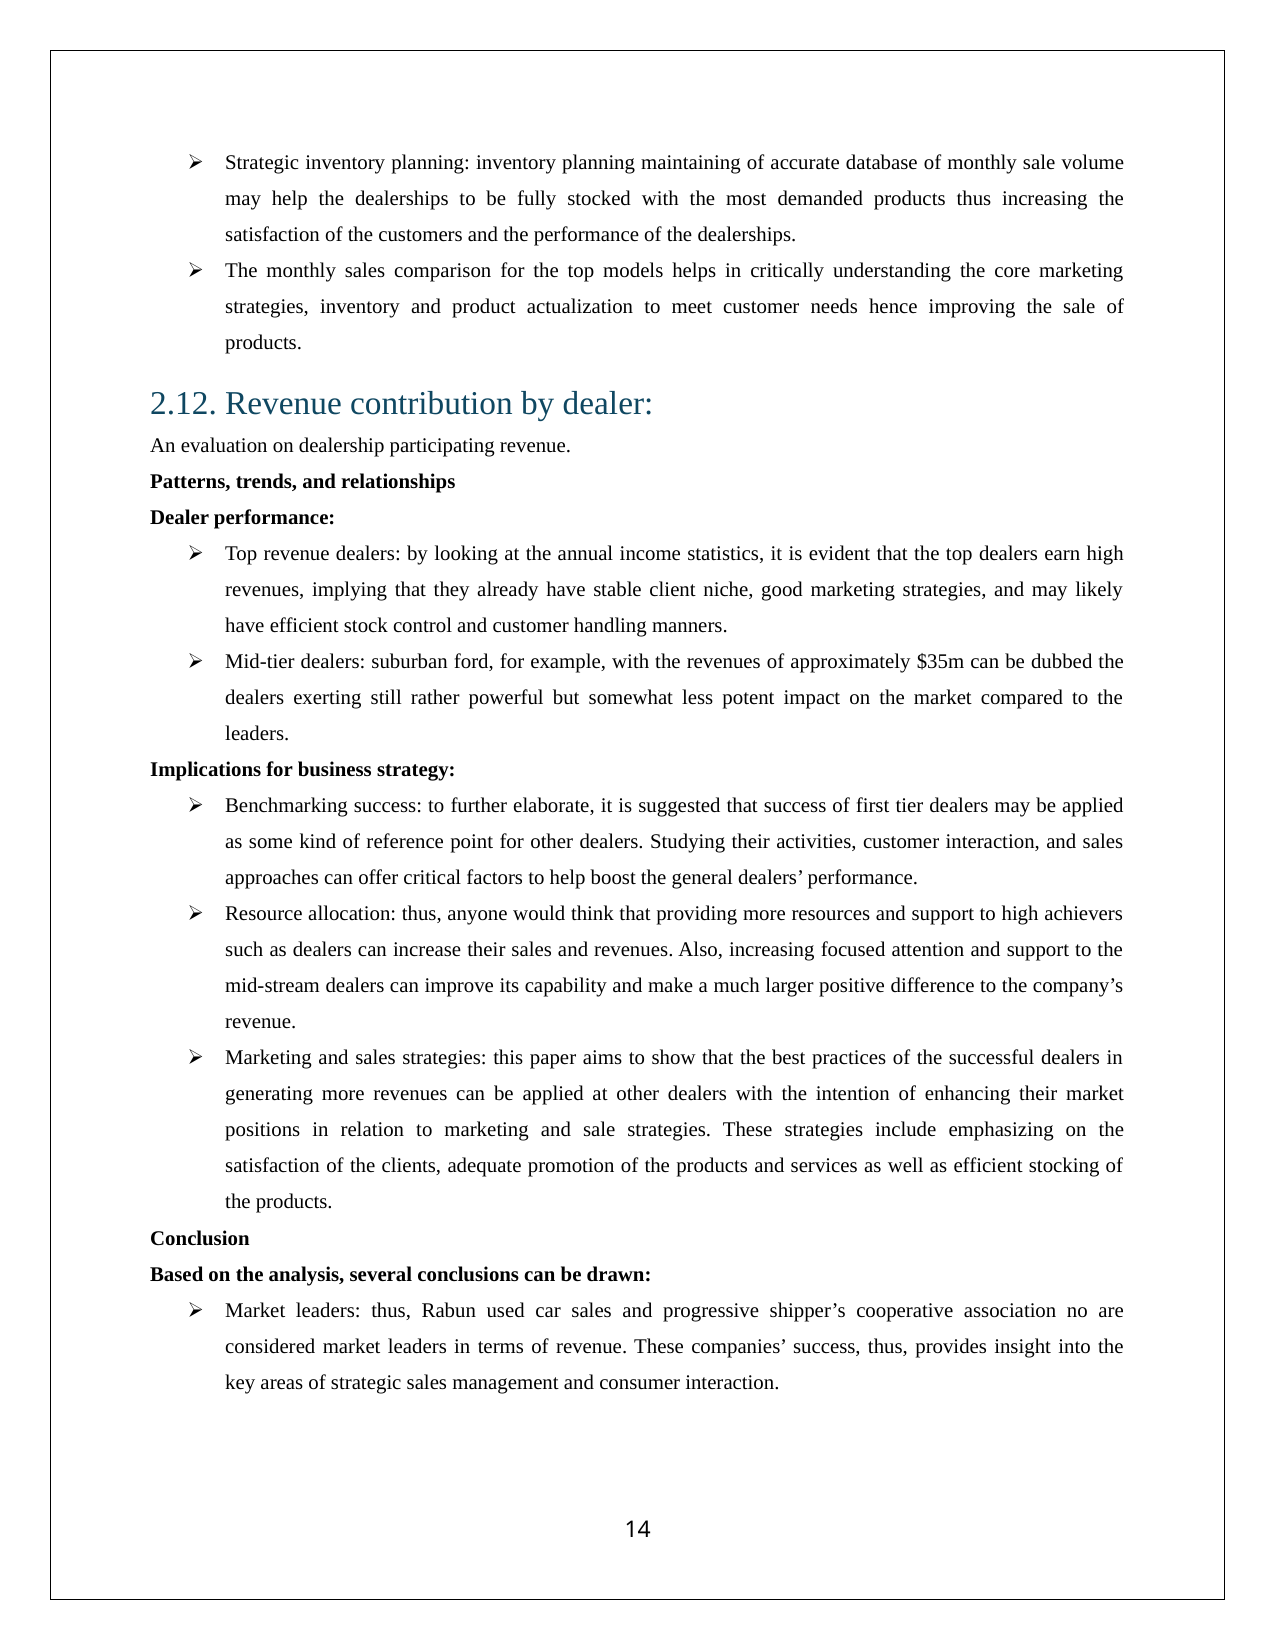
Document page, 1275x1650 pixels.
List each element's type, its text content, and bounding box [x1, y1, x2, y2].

text Conclusion [150, 1226, 1125, 1249]
text Patterns, trends, and relationships [150, 469, 1125, 493]
text Dealer performance: [150, 505, 1125, 529]
list Mid-tier dealers: suburban ford, for example, with the revenues of approximately $35m can be dubbed the dealers exerting still rather powerful but somewhat less potent impact on the market compared to the leaders. [187, 649, 1125, 745]
list Top revenue dealers: by looking at the annual income statistics, it is evident that the top dealers earn high revenues, implying that they already have stable client niche, good marketing strategies, and may likely have efficient stock control and customer handling manners. [187, 541, 1125, 637]
list Benchmarking success: to further elaborate, it is suggested that success of first tier dealers may be applied as some kind of reference point for other dealers. Studying their activities, customer interaction, and sales approaches can offer critical factors to help boost the general dealers’ performance. [187, 793, 1125, 889]
list Resource allocation: thus, anyone would think that providing more resources and support to high achievers such as dealers can increase their sales and revenues. Also, increasing focused attention and support to the mid-stream dealers can improve its capability and make a much larger positive difference to the company’s revenue. [187, 901, 1125, 1033]
subtitle 2.12. Revenue contribution by dealer: [150, 383, 1125, 421]
list The monthly sales comparison for the top models helps in critically understanding the core marketing strategies, inventory and product actualization to meet customer needs hence improving the sale of products. [187, 258, 1125, 354]
text Implications for business strategy: [150, 757, 1125, 781]
text An evaluation on dealership participating revenue. [150, 433, 1125, 457]
text Based on the analysis, several conclusions can be drawn: [150, 1262, 1125, 1286]
list Market leaders: thus, Rabun used car sales and progressive shipper’s cooperative association no are considered market leaders in terms of revenue. These companies’ success, thus, provides insight into the key areas of strategic sales management and consumer interaction. [187, 1298, 1125, 1394]
list Marketing and sales strategies: this paper aims to show that the best practices of the successful dealers in generating more revenues can be applied at other dealers with the intention of enhancing their market positions in relation to marketing and sale strategies. These strategies include emphasizing on the satisfaction of the clients, adequate promotion of the products and services as well as efficient stocking of the products. [187, 1045, 1125, 1213]
list Strategic inventory planning: inventory planning maintaining of accurate database of monthly sale volume may help the dealerships to be fully stocked with the most demanded products thus increasing the satisfaction of the customers and the performance of the dealerships. [187, 150, 1125, 246]
